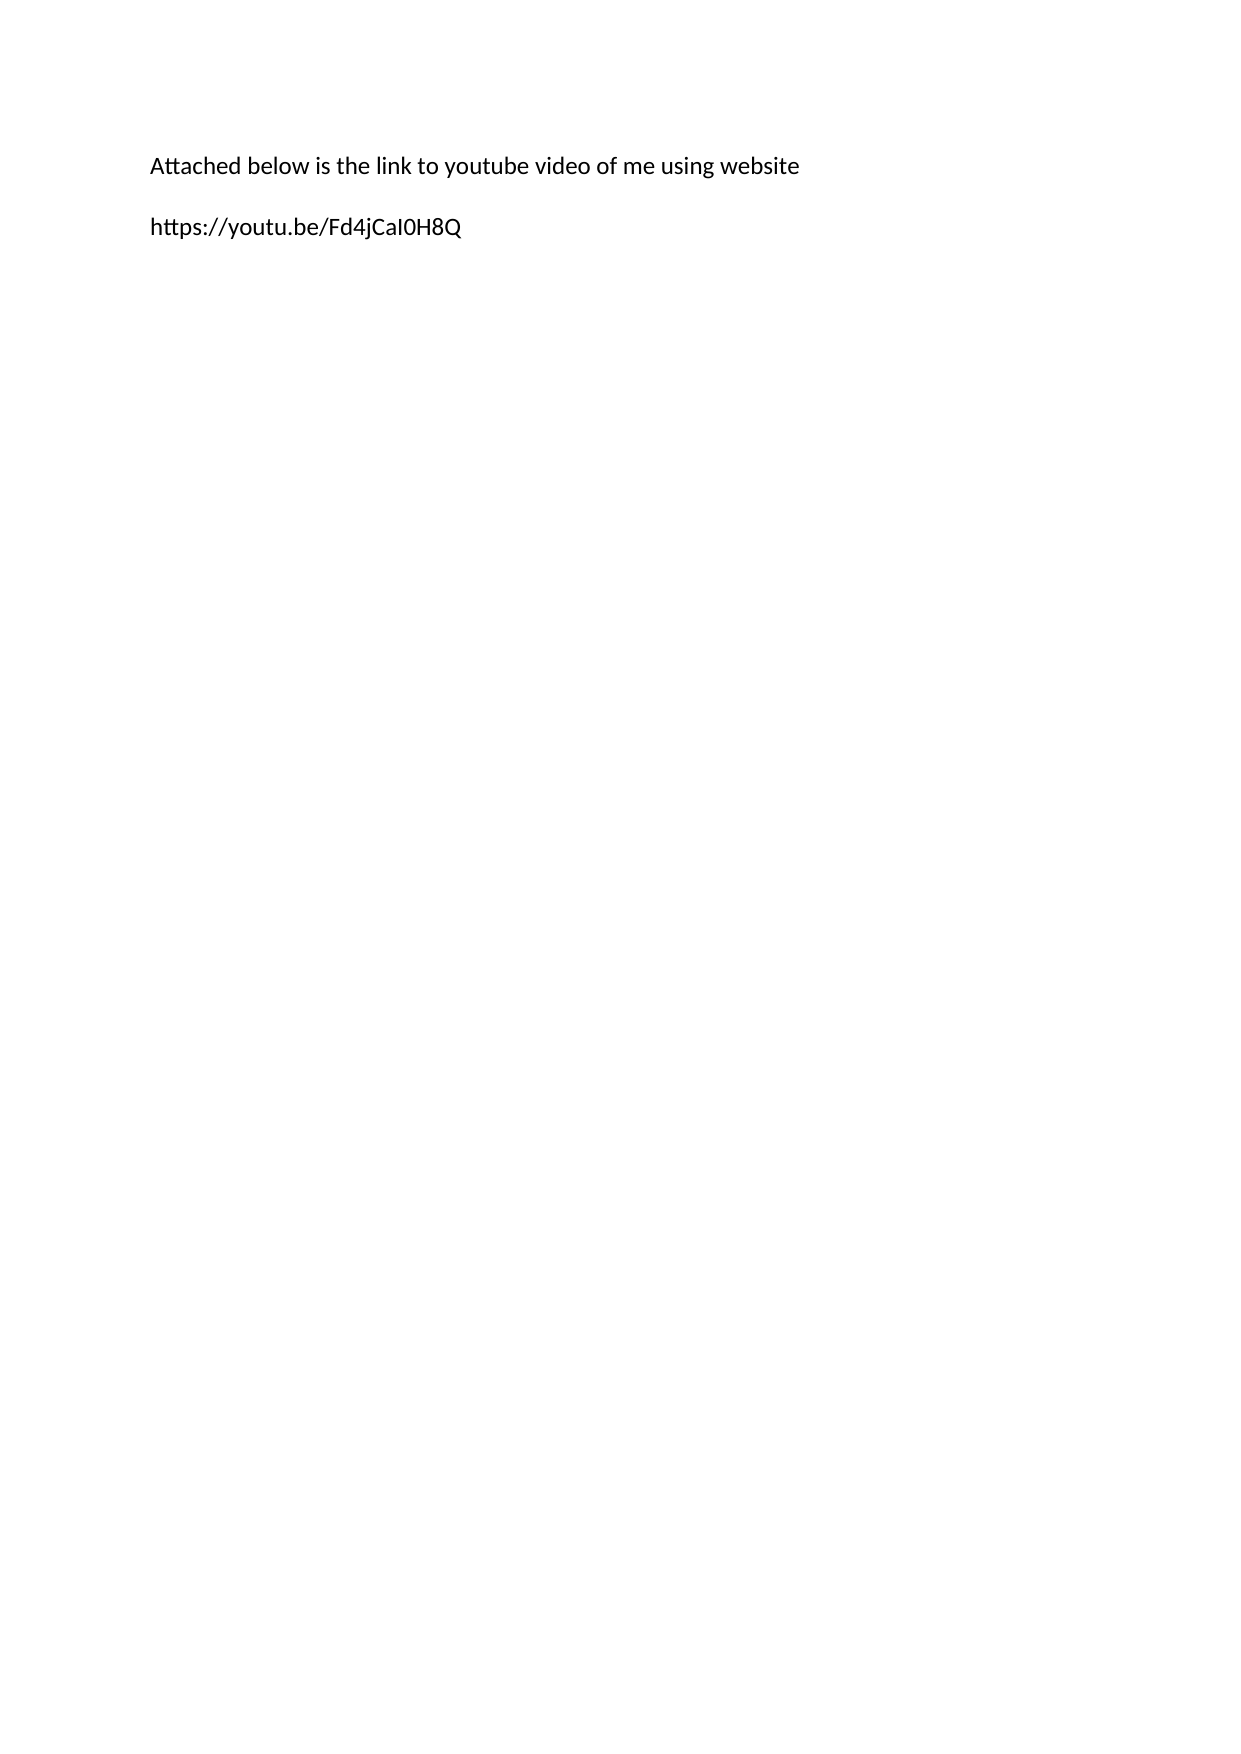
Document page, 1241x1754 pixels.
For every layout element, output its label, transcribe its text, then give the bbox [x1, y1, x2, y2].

text Attached below is the link to youtube video of me using website [150, 150, 1090, 181]
text https://youtu.be/Fd4jCaI0H8Q [150, 211, 1090, 242]
